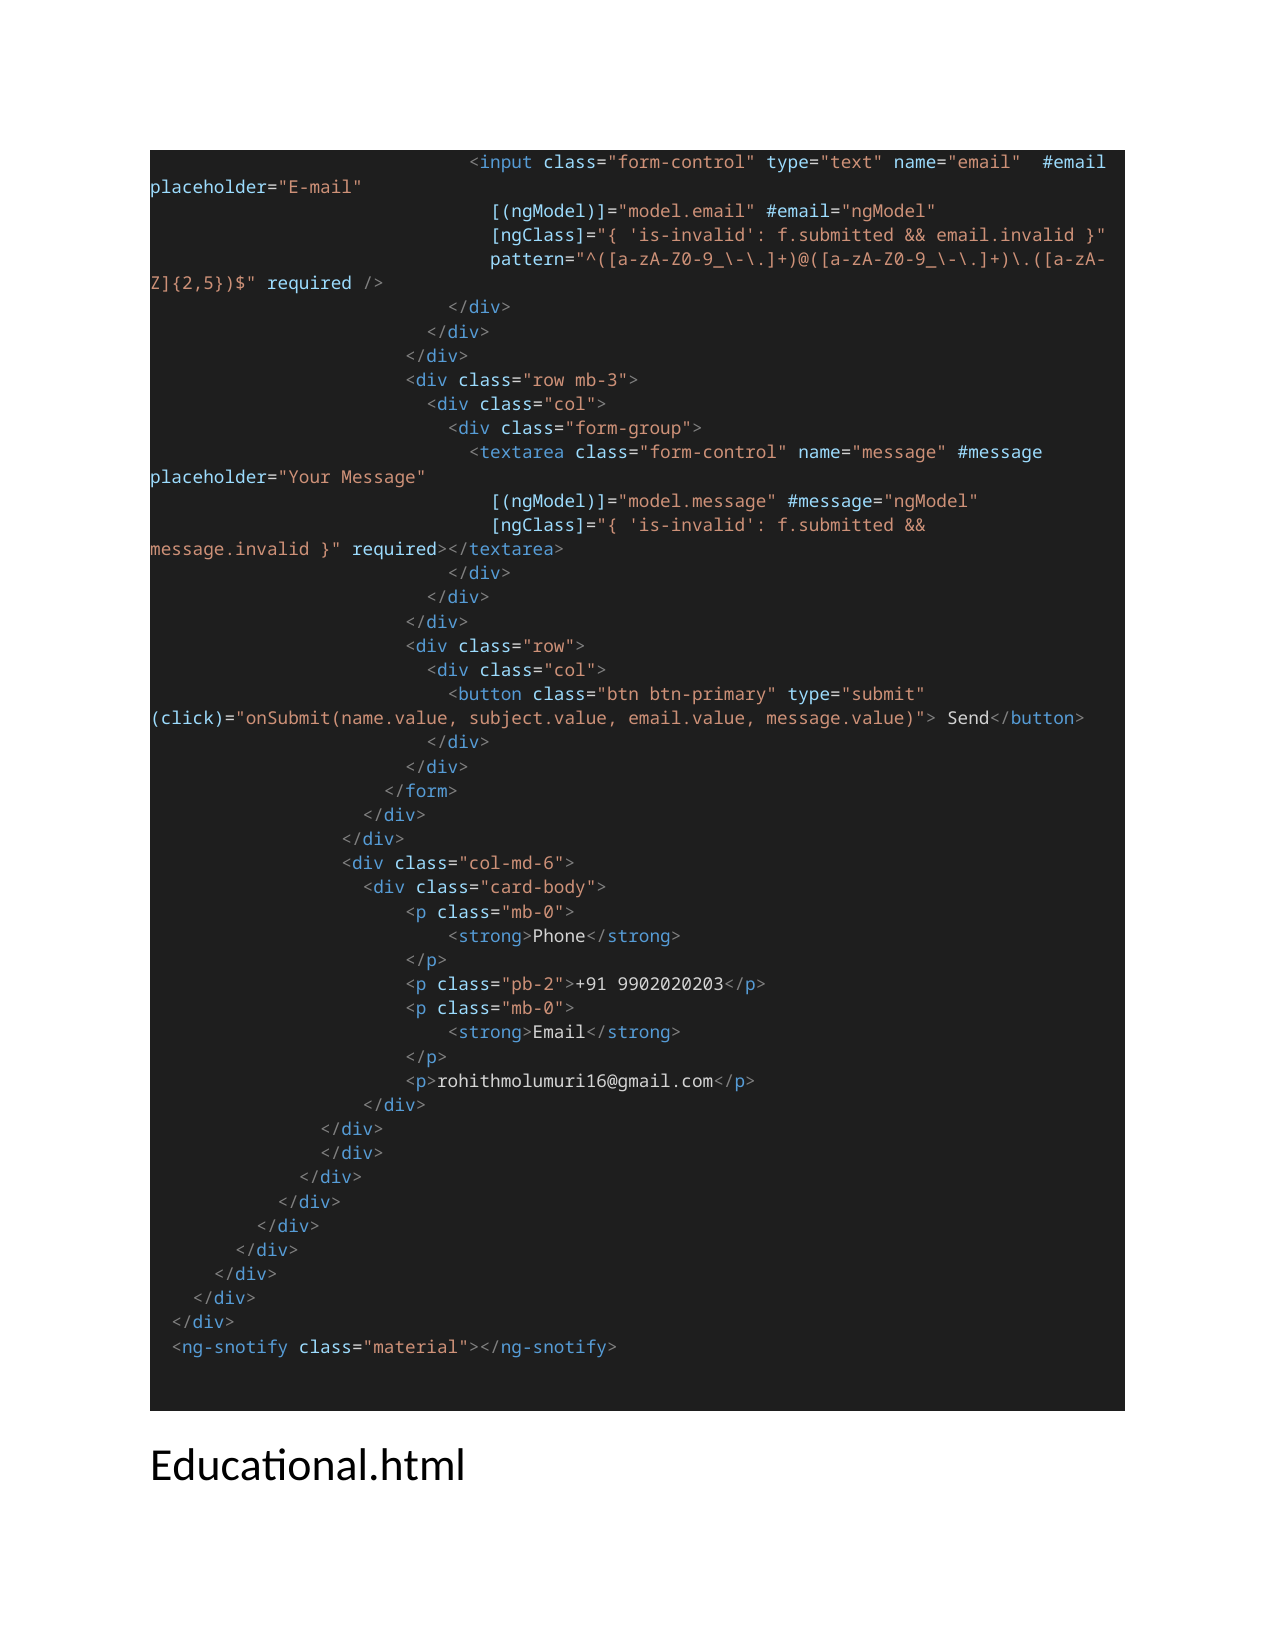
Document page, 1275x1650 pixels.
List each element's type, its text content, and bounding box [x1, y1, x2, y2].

text </div> [150, 585, 1125, 609]
text <div class="col"> [150, 392, 1125, 416]
text </div> [150, 609, 1125, 633]
text </div> [150, 1237, 1125, 1262]
text <div class="form-group"> [150, 416, 1125, 440]
text </div> [150, 1189, 1125, 1213]
text <div class="card-body"> [150, 875, 1125, 899]
text </div> [150, 730, 1125, 754]
text <div class="row"> [150, 633, 1125, 657]
text </form> [150, 778, 1125, 802]
text <p class="mb-0"> [150, 996, 1125, 1020]
text [(ngModel)]="model.email" #email="ngModel" [150, 198, 1125, 222]
text Educational.html [150, 1436, 1125, 1491]
text </div> [150, 319, 1125, 343]
text pattern="^([a-zA-Z0-9_\-\.]+)@([a-zA-Z0-9_\-\.]+)\.([a-zA-Z]{2,5})$" required /> [150, 247, 1125, 295]
text [ngClass]="{ 'is-invalid': f.submitted && message.invalid }" required></textarea> [150, 512, 1125, 561]
text </div> [150, 1092, 1125, 1117]
text </div> [150, 1310, 1125, 1334]
text <p class="mb-0"> [150, 899, 1125, 923]
text <strong>Email</strong> [150, 1020, 1125, 1044]
text <p class="pb-2">+91 9902020203</p> [150, 972, 1125, 996]
text </div> [150, 561, 1125, 585]
text </div> [150, 1117, 1125, 1141]
text </div> [150, 1213, 1125, 1237]
text <div class="row mb-3"> [150, 367, 1125, 392]
text </div> [150, 1165, 1125, 1189]
text </div> [150, 1141, 1125, 1165]
text [ngClass]="{ 'is-invalid': f.submitted && email.invalid }" [150, 222, 1125, 247]
text </div> [150, 802, 1125, 827]
text <p>rohithmolumuri16@gmail.com</p> [150, 1068, 1125, 1092]
text <div class="col"> [150, 657, 1125, 682]
text </div> [150, 295, 1125, 319]
text </p> [150, 1044, 1125, 1068]
text </div> [150, 1286, 1125, 1310]
text </div> [150, 754, 1125, 778]
text [(ngModel)]="model.message" #message="ngModel" [150, 488, 1125, 512]
text </div> [150, 343, 1125, 367]
text </p> [150, 947, 1125, 972]
text <textarea class="form-control" name="message" #message placeholder="Your Message" [150, 440, 1125, 488]
text <div class="col-md-6"> [150, 851, 1125, 875]
text <ng-snotify class="material"></ng-snotify> [150, 1334, 1125, 1358]
text <input class="form-control" type="text" name="email" #email placeholder="E-mail" [150, 150, 1125, 198]
text </div> [150, 1262, 1125, 1286]
text <button class="btn btn-primary" type="submit" (click)="onSubmit(name.value, subject.value, email.value, message.value)"> Send</button> [150, 682, 1125, 730]
text </div> [150, 827, 1125, 851]
text <strong>Phone</strong> [150, 923, 1125, 947]
